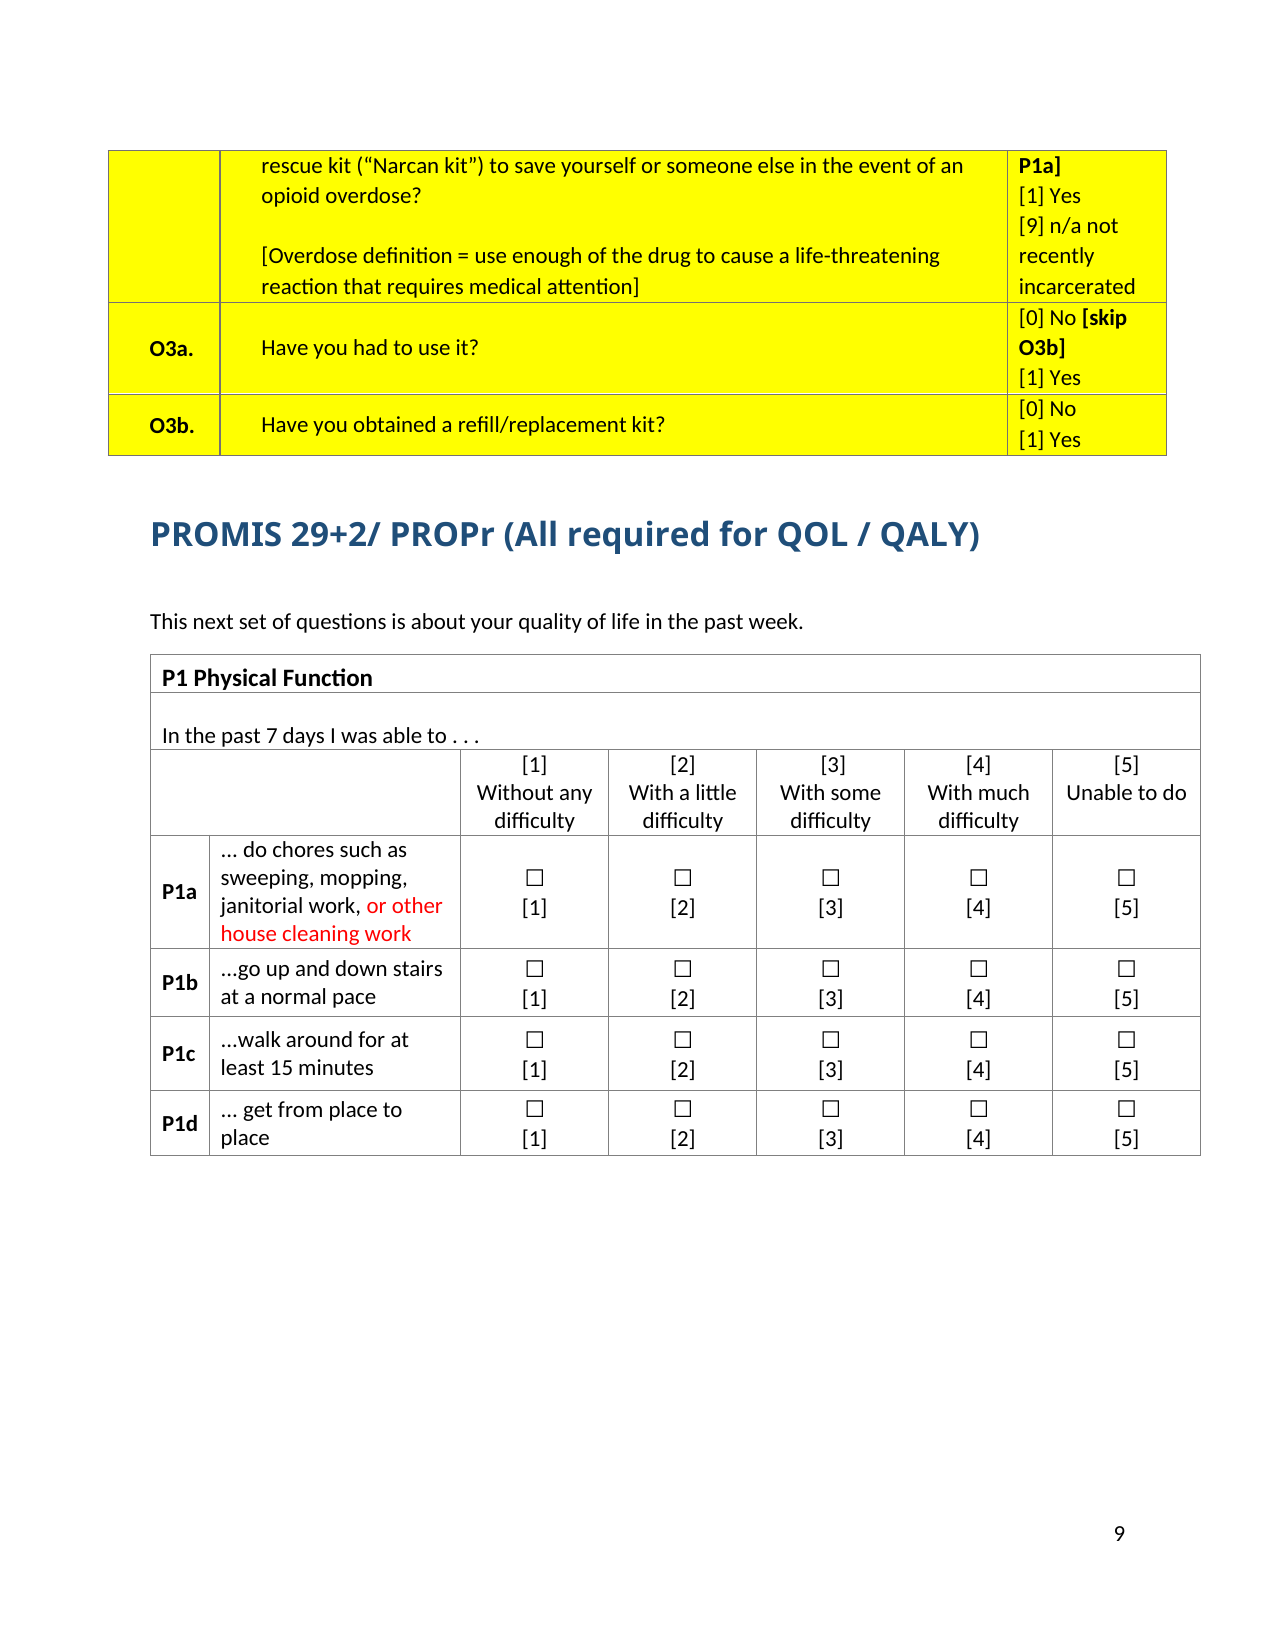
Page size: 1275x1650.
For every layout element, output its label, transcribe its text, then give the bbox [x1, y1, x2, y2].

subtitle PROMIS 29+2/ PROPr (All required for QOL / QALY) [150, 511, 1125, 557]
table_cell [4] With much difficulty [905, 750, 1052, 834]
table_cell [3] With some difficulty [757, 750, 904, 834]
table_cell [2] [609, 1017, 756, 1090]
table_cell Have you obtained a refill/replacement kit? [221, 395, 1007, 455]
table_cell ... get from place to place [210, 1091, 460, 1154]
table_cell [221, 151, 1007, 302]
table_cell [5] [1053, 836, 1200, 948]
table_cell [4] [905, 949, 1052, 1016]
table_cell ...go up and down stairs at a normal pace [210, 949, 460, 1016]
table_cell [3] [757, 1091, 904, 1154]
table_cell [1008, 151, 1166, 302]
table_cell [4] [905, 836, 1052, 948]
table_cell [4] [905, 1091, 1052, 1154]
table_cell P1a [151, 836, 209, 948]
table_cell [1] [461, 1091, 608, 1154]
table_cell P1c [151, 1017, 209, 1090]
table_cell [0] No [1] Yes [1008, 395, 1166, 455]
table_cell [0] No [skip O3b] [1] Yes [1008, 303, 1166, 393]
table_cell P1b [151, 949, 209, 1016]
table_cell [3] [757, 949, 904, 1016]
table_cell [5] [1053, 1091, 1200, 1154]
table_cell [2] [609, 1091, 756, 1154]
table_cell [1] [461, 1017, 608, 1090]
table_cell [151, 750, 460, 834]
table_header P1 Physical Function [151, 655, 1200, 692]
table_cell [1] [461, 836, 608, 948]
table_cell P1d [151, 1091, 209, 1154]
table_cell [1] Without any difficulty [461, 750, 608, 834]
table_cell [3] [757, 836, 904, 948]
table_cell [2] [609, 949, 756, 1016]
table_cell [5] [1053, 949, 1200, 1016]
table_cell In the past 7 days I was able to . . . [151, 693, 1200, 749]
table_cell [2] [609, 836, 756, 948]
table_cell [2] With a little difficulty [609, 750, 756, 834]
table_cell O3a. [109, 303, 219, 393]
table_cell ...walk around for at least 15 minutes [210, 1017, 460, 1090]
table_cell ... do chores such as sweeping, mopping, janitorial work, or other house cleaning work [210, 836, 460, 948]
table_cell [5] [1053, 1017, 1200, 1090]
table_cell [3] [757, 1017, 904, 1090]
table_cell [1] [461, 949, 608, 1016]
text This next set of questions is about your quality of life in the past week. [150, 607, 1125, 635]
table_cell [4] [905, 1017, 1052, 1090]
table_cell [5] Unable to do [1053, 750, 1200, 834]
table_cell O3b. [109, 395, 219, 455]
table_cell O3. [109, 151, 219, 302]
table_cell Have you had to use it? [221, 303, 1007, 393]
